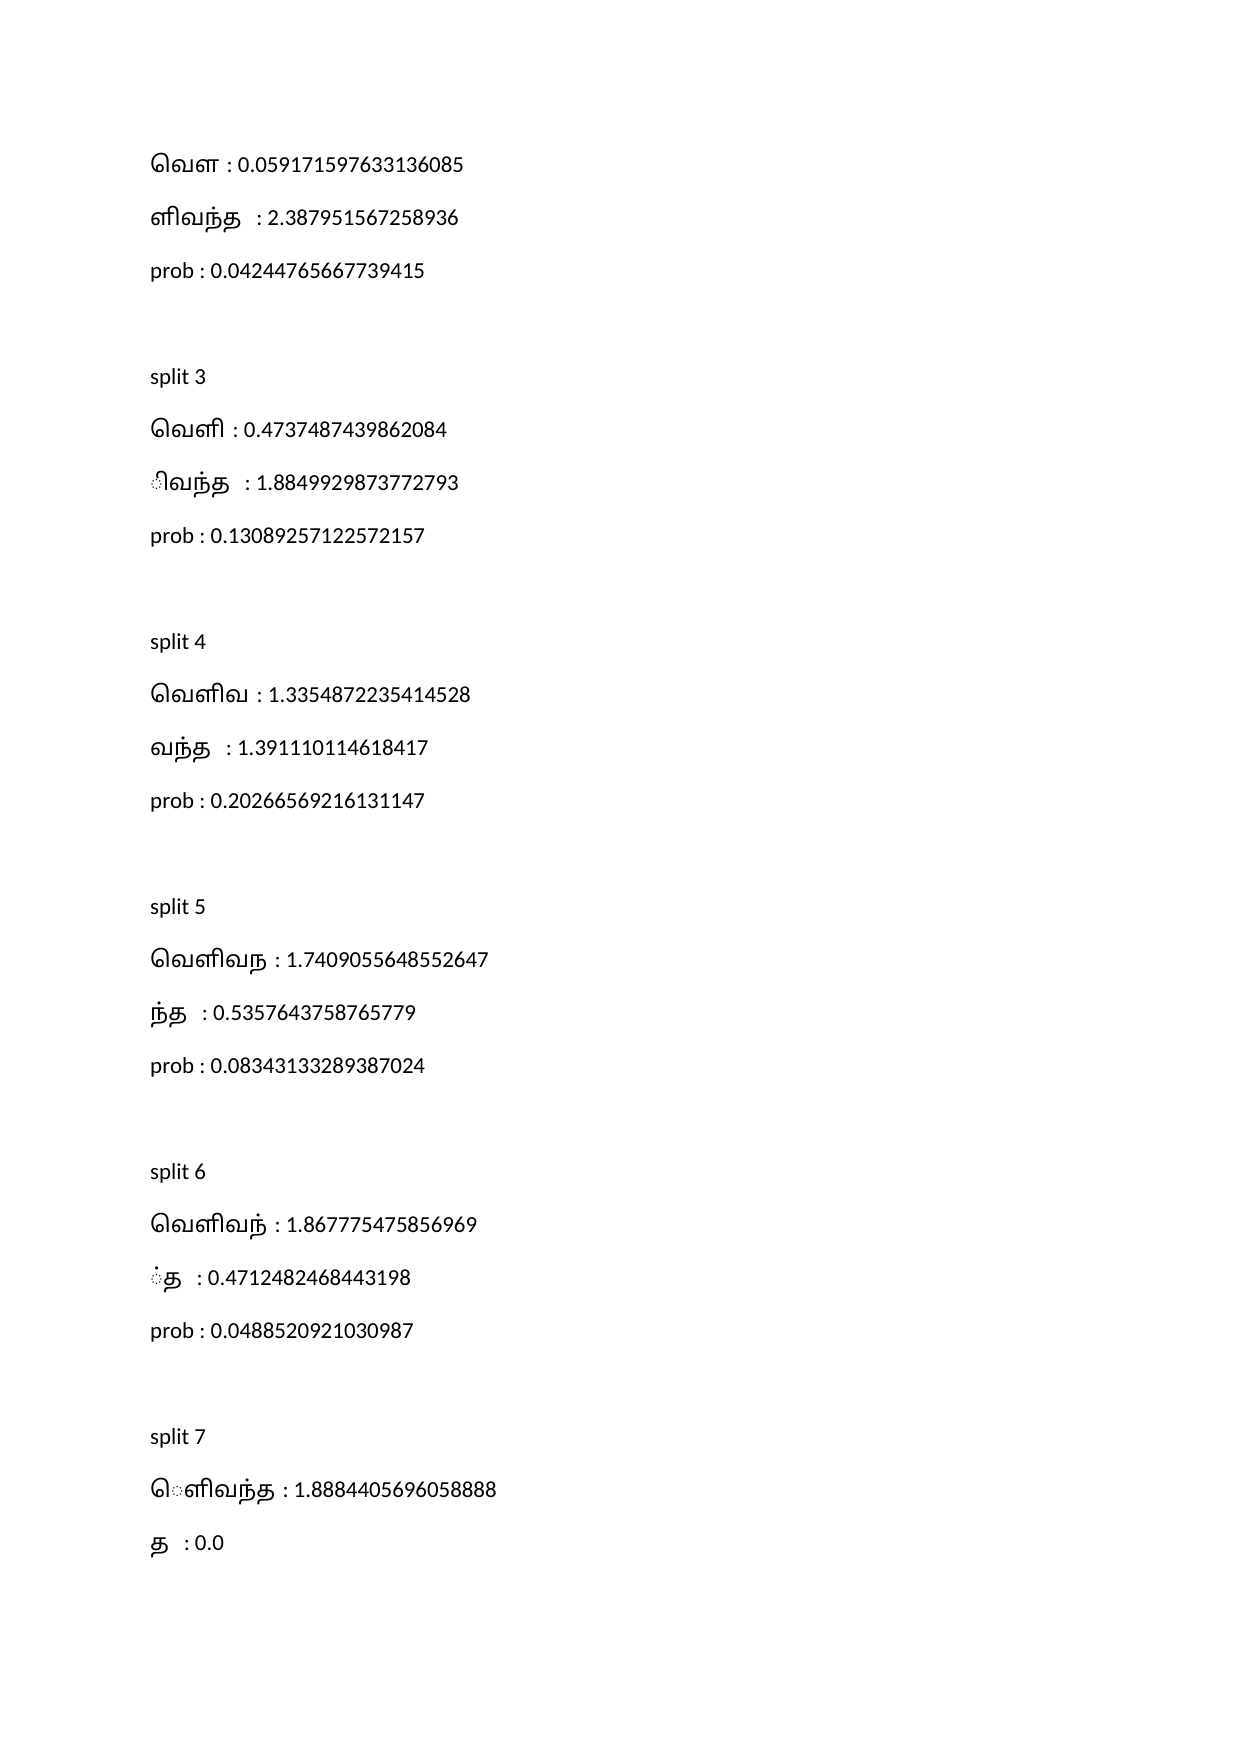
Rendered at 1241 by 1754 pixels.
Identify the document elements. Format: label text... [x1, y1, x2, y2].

text வெள : 0.059171597633136085 [150, 150, 1090, 178]
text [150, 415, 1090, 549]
text ளிவந்த : 2.387951567258936 [150, 203, 1090, 231]
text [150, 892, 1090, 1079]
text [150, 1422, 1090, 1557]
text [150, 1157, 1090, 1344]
text split 3 [150, 362, 1090, 390]
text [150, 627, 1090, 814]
text prob : 0.04244765667739415 [150, 256, 1090, 284]
